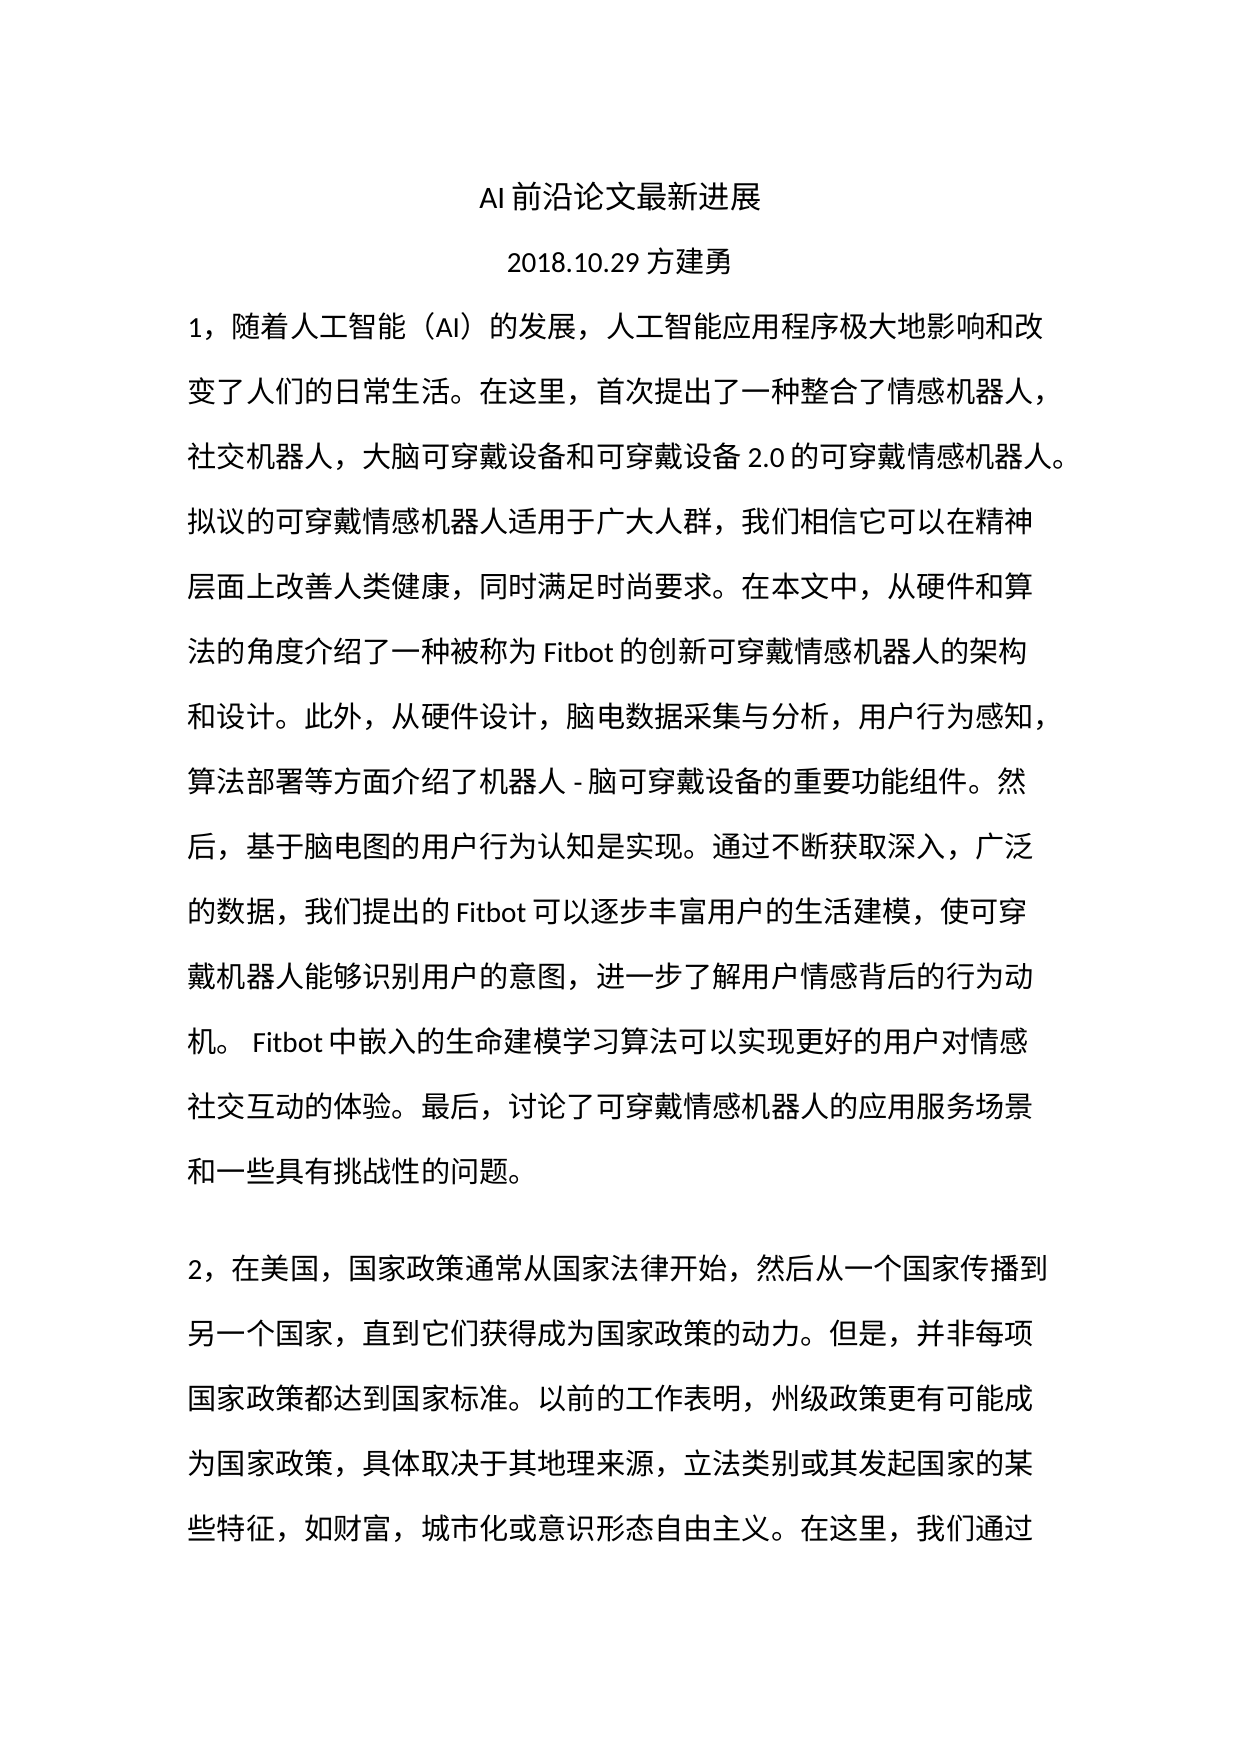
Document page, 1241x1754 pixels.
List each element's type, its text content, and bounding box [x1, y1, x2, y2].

text AI前沿论文最新进展 [187, 162, 1053, 227]
text 1，随着人工智能（AI）的发展，人工智能应用程序极大地影响和改变了人们的日常生活。在这里，首次提出了一种整合了情感机器人，社交机器人，大脑可穿戴设备和可穿戴设备2.0的可穿戴情感机器人。拟议的可穿戴情感机器人适用于广大人群，我们相信它可以在精神层面上改善人类健康，同时满足时尚要求。在本文中，从硬件和算法的角度介绍了一种被称为Fitbot的创新可穿戴情感机器人的架构和设计。此外，从硬件设计，脑电数据采集与分析，用户行为感知，算法部署等方面介绍了机器人 - 脑可穿戴设备的重要功能组件。然后，基于脑电图的用户行为认知是实现。通过不断获取深入，广泛的数据，我们提出的Fitbot可以逐步丰富用户的生活建模，使可穿戴机器人能够识别用户的意图，进一步了解用户情感背后的行为动机。 Fitbot中嵌入的生命建模学习算法可以实现更好的用户对情感社交互动的体验。最后，讨论了可穿戴情感机器人的应用服务场景和一些具有挑战性的问题。 [187, 292, 1053, 1202]
text 2018.10.29 方建勇 [187, 227, 1053, 292]
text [187, 1234, 1053, 1559]
